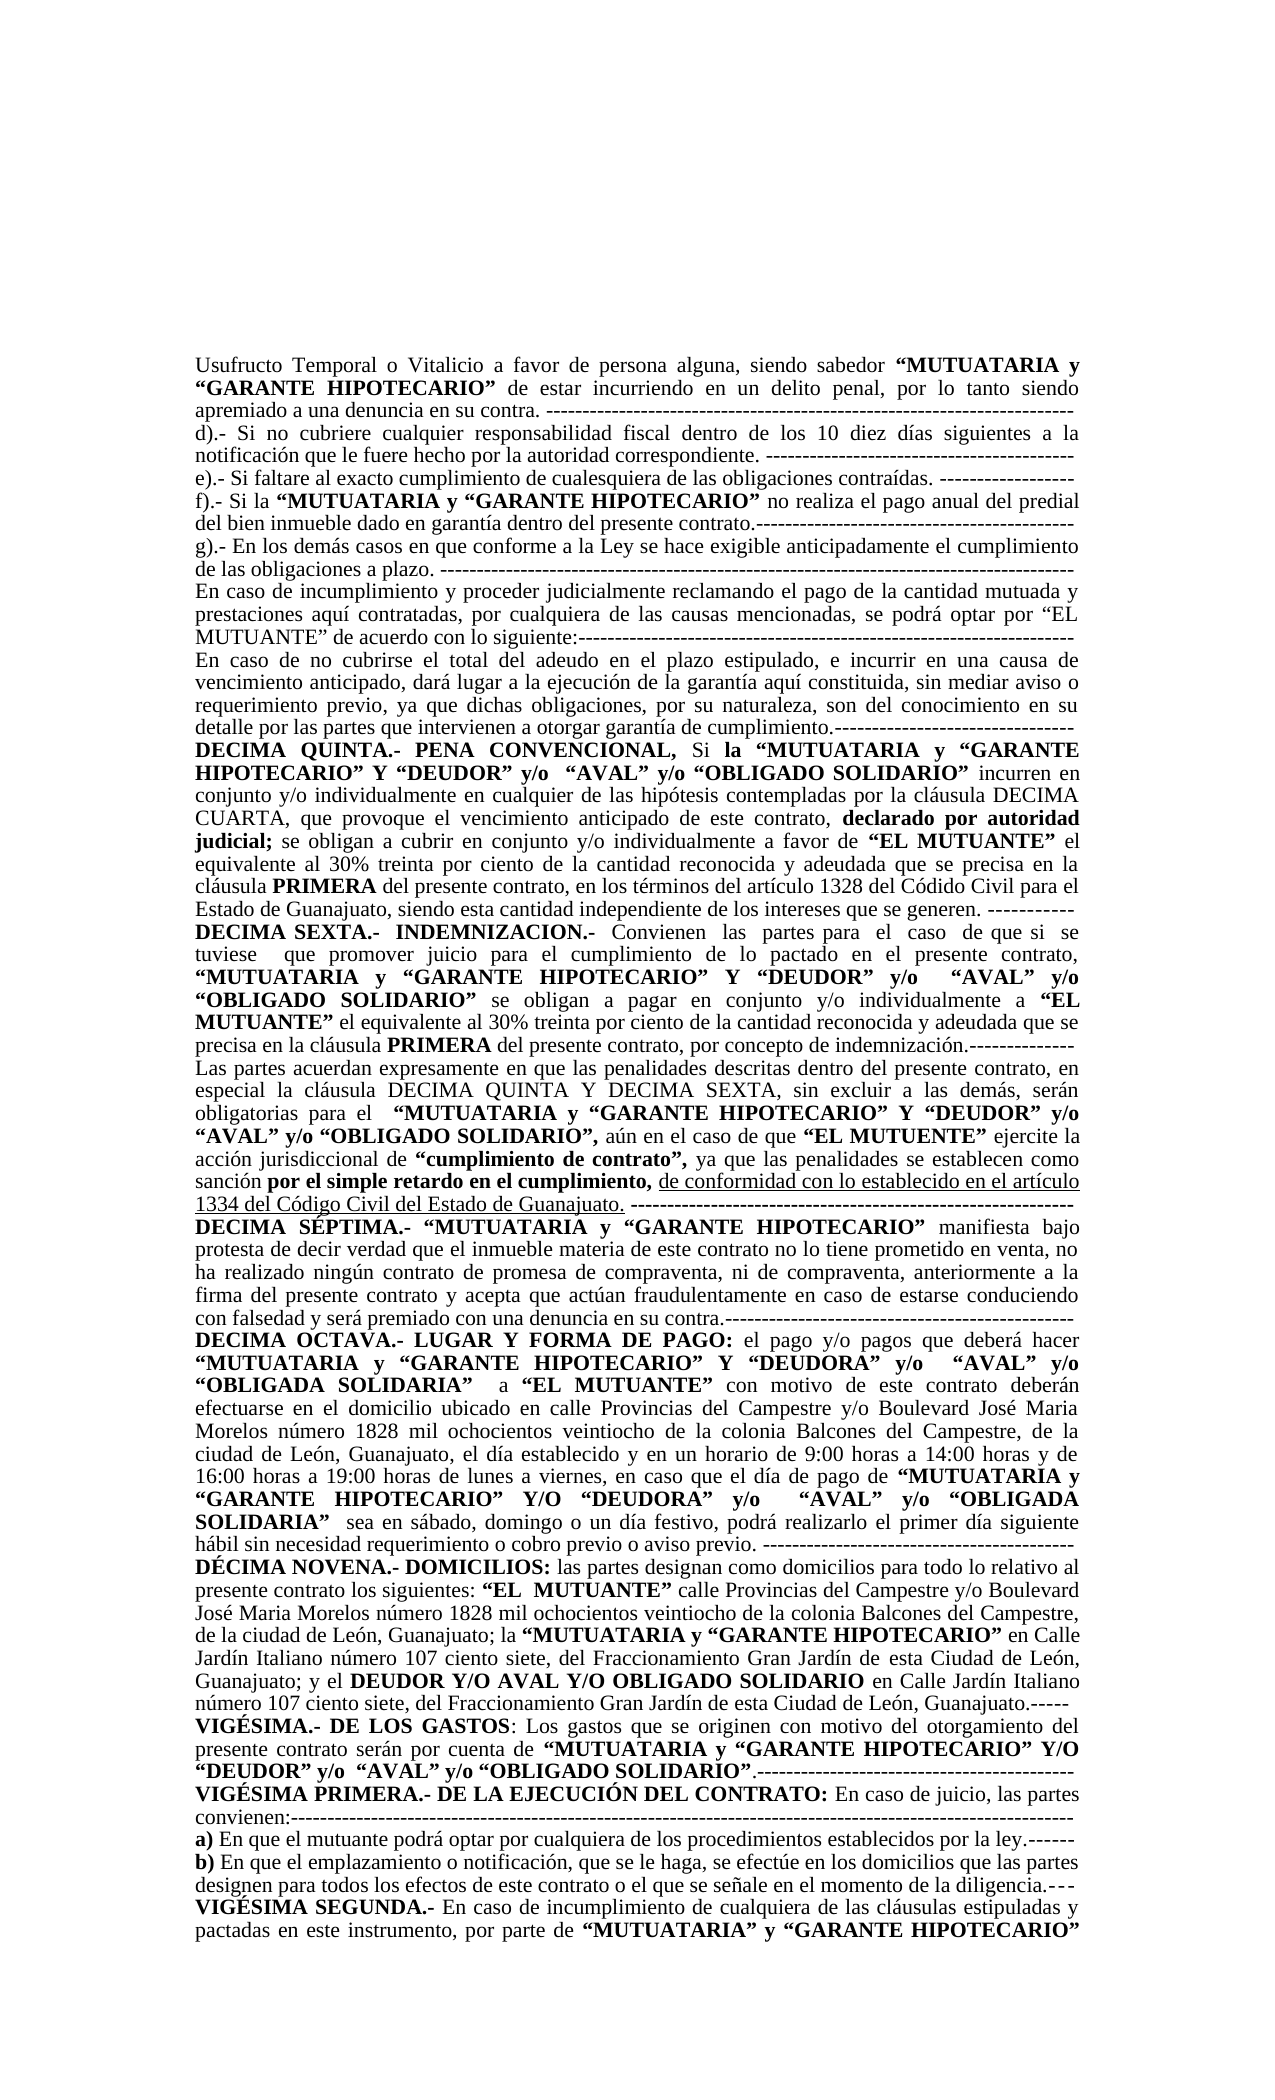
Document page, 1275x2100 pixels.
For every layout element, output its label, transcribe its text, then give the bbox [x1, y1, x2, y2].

text Las partes acuerdan expresamente en que las penalidades descritas dentro del presente contrato, en especial la cláusula DECIMA QUINTA Y DECIMA SEXTA, sin excluir a las demás, serán obligatorias para el “MUTUATARIA y “GARANTE HIPOTECARIO” Y “DEUDOR” y/o “AVAL” y/o “OBLIGADO SOLIDARIO”, aún en el caso de que “EL MUTUENTE” ejercite la acción jurisdiccional de “cumplimiento de contrato”, ya que las penalidades se establecen como sanción por el simple retardo en el cumplimiento, de conformidad con lo establecido en el artículo 1334 del Código Civil del Estado de Guanajuato. [195, 1057, 1080, 1216]
text g).- En los demás casos en que conforme a la Ley se hace exigible anticipadamente el cumplimiento de las obligaciones a plazo. [195, 536, 1080, 581]
text b) En que el emplazamiento o notificación, que se le haga, se efectúe en los domicilios que las partes designen para todos los efectos de este contrato o el que se señale en el momento de la diligencia. [195, 1851, 1080, 1897]
text d).- Si no cubriere cualquier responsabilidad fiscal dentro de los 10 diez días siguientes a la notificación que le fuere hecho por la autoridad correspondiente. [195, 422, 1080, 468]
text En caso de no cubrirse el total del adeudo en el plazo estipulado, e incurrir en una causa de vencimiento anticipado, dará lugar a la ejecución de la garantía aquí constituida, sin mediar aviso o requerimiento previo, ya que dichas obligaciones, por su naturaleza, son del conocimiento en su detalle por las partes que intervienen a otorgar garantía de cumplimiento. [195, 649, 1080, 740]
text DECIMA SÉPTIMA.- “MUTUATARIA y “GARANTE HIPOTECARIO” manifiesta bajo protesta de decir verdad que el inmueble materia de este contrato no lo tiene prometido en venta, no ha realizado ningún contrato de promesa de compraventa, ni de compraventa, anteriormente a la firma del presente contrato y acepta que actúan fraudulentamente en caso de estarse conduciendo con falsedad y será premiado con una denuncia en su contra. [195, 1216, 1080, 1330]
text DÉCIMA NOVENA.- DOMICILIOS: las partes designan como domicilios para todo lo relativo al presente contrato los siguientes: “EL MUTUANTE” calle Provincias del Campestre y/o Boulevard José Maria Morelos número 1828 mil ochocientos veintiocho de la colonia Balcones del Campestre, de la ciudad de León, Guanajuato; la “MUTUATARIA y “GARANTE HIPOTECARIO” en Calle Jardín Italiano número 107 ciento siete, del Fraccionamiento Gran Jardín de esta Ciudad de León, Guanajuato; y el DEUDOR Y/O AVAL Y/O OBLIGADO SOLIDARIO en Calle Jardín Italiano número 107 ciento siete, del Fraccionamiento Gran Jardín de esta Ciudad de León, Guanajuato. [195, 1557, 1080, 1716]
text En caso de incumplimiento y proceder judicialmente reclamando el pago de la cantidad mutuada y prestaciones aquí contratadas, por cualquiera de las causas mencionadas, se podrá optar por “EL MUTUANTE” de acuerdo con lo siguiente: [195, 581, 1080, 649]
text DECIMA QUINTA.- PENA CONVENCIONAL, Si la “MUTUATARIA y “GARANTE HIPOTECARIO” Y “DEUDOR” y/o “AVAL” y/o “OBLIGADO SOLIDARIO” incurren en conjunto y/o individualmente en cualquier de las hipótesis contempladas por la cláusula DECIMA CUARTA, que provoque el vencimiento anticipado de este contrato, declarado por autoridad judicial; se obligan a cubrir en conjunto y/o individualmente a favor de “EL MUTUANTE” el equivalente al 30% treinta por ciento de la cantidad reconocida y adeudada que se precisa en la cláusula PRIMERA del presente contrato, en los términos del artículo 1328 del Códido Civil para el Estado de Guanajuato, siendo esta cantidad independiente de los intereses que se generen. [195, 740, 1080, 921]
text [195, 1897, 1080, 1942]
text VIGÉSIMA PRIMERA.- DE LA EJECUCIÓN DEL CONTRATO: En caso de juicio, las partes convienen: [195, 1783, 1080, 1829]
text DECIMA OCTAVA.- LUGAR Y FORMA DE PAGO: el pago y/o pagos que deberá hacer “MUTUATARIA y “GARANTE HIPOTECARIO” Y “DEUDORA” y/o “AVAL” y/o “OBLIGADA SOLIDARIA” a “EL MUTUANTE” con motivo de este contrato deberán efectuarse en el domicilio ubicado en calle Provincias del Campestre y/o Boulevard José Maria Morelos número 1828 mil ochocientos veintiocho de la colonia Balcones del Campestre, de la ciudad de León, Guanajuato, el día establecido y en un horario de 9:00 horas a 14:00 horas y de 16:00 horas a 19:00 horas de lunes a viernes, en caso que el día de pago de “MUTUATARIA y “GARANTE HIPOTECARIO” Y/O “DEUDORA” y/o “AVAL” y/o “OBLIGADA SOLIDARIA” sea en sábado, domingo o un día festivo, podrá realizarlo el primer día siguiente hábil sin necesidad requerimiento o cobro previo o aviso previo. [195, 1330, 1080, 1557]
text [195, 354, 1080, 422]
text a) En que el mutuante podrá optar por cualquiera de los procedimientos establecidos por la ley. [195, 1829, 1080, 1851]
text DECIMA SEXTA.- INDEMNIZACION.- Convienen las partes para el caso de que si se tuviese que promover juicio para el cumplimiento de lo pactado en el presente contrato, “MUTUATARIA y “GARANTE HIPOTECARIO” Y “DEUDOR” y/o “AVAL” y/o “OBLIGADO SOLIDARIO” se obligan a pagar en conjunto y/o individualmente a “EL MUTUANTE” el equivalente al 30% treinta por ciento de la cantidad reconocida y adeudada que se precisa en la cláusula PRIMERA del presente contrato, por concepto de indemnización. [195, 921, 1080, 1057]
text VIGÉSIMA.- DE LOS GASTOS: Los gastos que se originen con motivo del otorgamiento del presente contrato serán por cuenta de “MUTUATARIA y “GARANTE HIPOTECARIO” Y/O “DEUDOR” y/o “AVAL” y/o “OBLIGADO SOLIDARIO”. [195, 1716, 1080, 1783]
text e).- Si faltare al exacto cumplimiento de cualesquiera de las obligaciones contraídas. [195, 468, 1080, 490]
text f).- Si la “MUTUATARIA y “GARANTE HIPOTECARIO” no realiza el pago anual del predial del bien inmueble dado en garantía dentro del presente contrato. [195, 490, 1080, 536]
